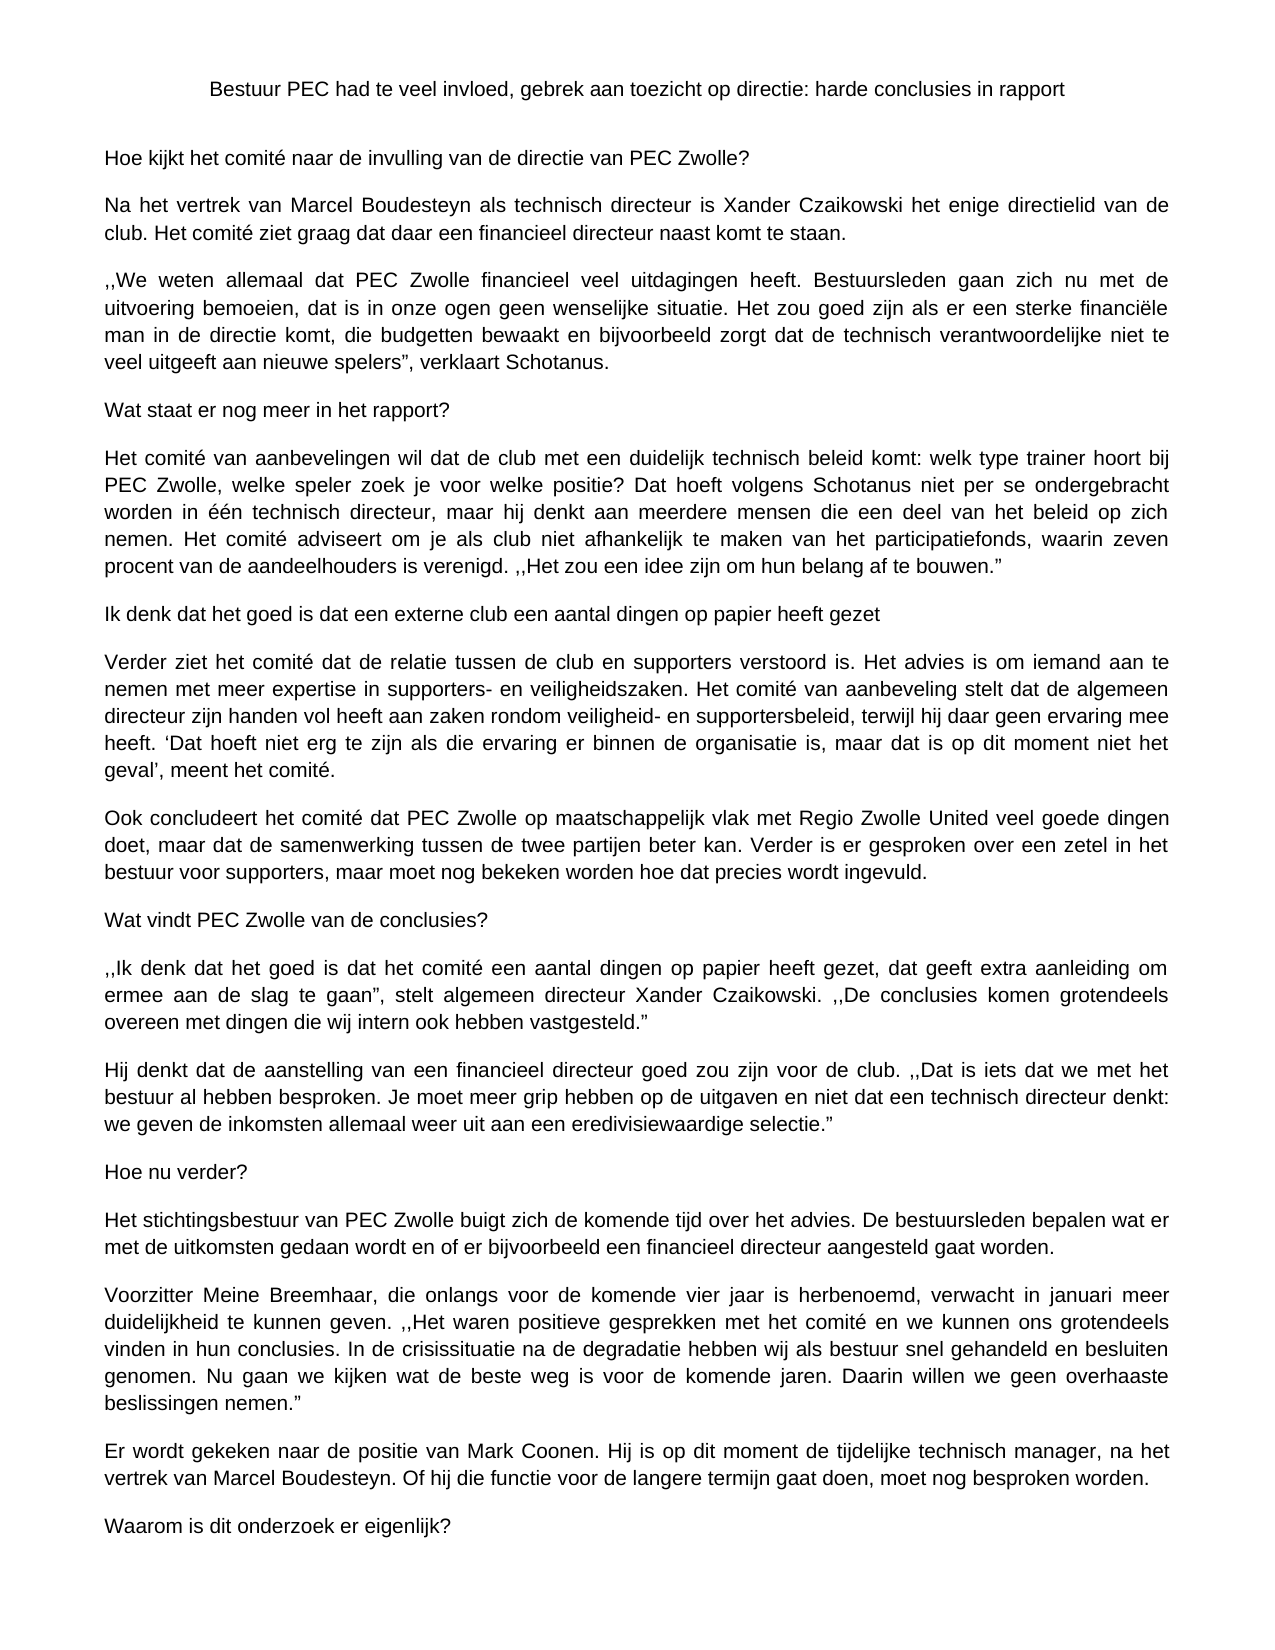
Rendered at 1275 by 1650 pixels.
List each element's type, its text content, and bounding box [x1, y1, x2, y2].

text Er wordt gekeken naar de positie van Mark Coonen. Hij is op dit moment de tijdelijke technisch manager, na het vertrek van Marcel Boudesteyn. Of hij die functie voor de langere termijn gaat doen, moet nog besproken worden. [104, 1436, 1171, 1490]
text Voorzitter Meine Breemhaar, die onlangs voor de komende vier jaar is herbenoemd, verwacht in januari meer duidelijkheid te kunnen geven. ,,Het waren positieve gesprekken met het comité en we kunnen ons grotendeels vinden in hun conclusies. In de crisissituatie na de degradatie hebben wij als bestuur snel gehandeld en besluiten genomen. Nu gaan we kijken wat de beste weg is voor de komende jaren. Daarin willen we geen overhaaste beslissingen nemen.” [104, 1280, 1171, 1415]
text Wat staat er nog meer in het rapport? [104, 394, 1171, 421]
text Het stichtingsbestuur van PEC Zwolle buigt zich de komende tijd over het advies. De bestuursleden bepalen wat er met de uitkomsten gedaan wordt en of er bijvoorbeeld een financieel directeur aangesteld gaat worden. [104, 1205, 1171, 1259]
text Waarom is dit onderzoek er eigenlijk? [104, 1511, 1171, 1538]
text Hoe kijkt het comité naar de invulling van de directie van PEC Zwolle? [104, 142, 1171, 169]
text Na het vertrek van Marcel Boudesteyn als technisch directeur is Xander Czaikowski het enige directielid van de club. Het comité ziet graag dat daar een financieel directeur naast komt te staan. [104, 190, 1171, 244]
text Ik denk dat het goed is dat een externe club een aantal dingen op papier heeft gezet [104, 598, 1171, 626]
text Hoe nu verder? [104, 1157, 1171, 1184]
text Hij denkt dat de aanstelling van een financieel directeur goed zou zijn voor de club. ,,Dat is iets dat we met het bestuur al hebben besproken. Je moet meer grip hebben op de uitgaven en niet dat een technisch directeur denkt: we geven de inkomsten allemaal weer uit aan een eredivisiewaardige selectie.” [104, 1055, 1171, 1136]
text ,,Ik denk dat het goed is dat het comité een aantal dingen op papier heeft gezet, dat geeft extra aanleiding om ermee aan de slag te gaan”, stelt algemeen directeur Xander Czaikowski. ,,De conclusies komen grotendeels overeen met dingen die wij intern ook hebben vastgesteld.” [104, 953, 1171, 1034]
text Verder ziet het comité dat de relatie tussen de club en supporters verstoord is. Het advies is om iemand aan te nemen met meer expertise in supporters- en veiligheidszaken. Het comité van aanbeveling stelt dat de algemeen directeur zijn handen vol heeft aan zaken rondom veiligheid- en supportersbeleid, terwijl hij daar geen ervaring mee heeft. ‘Dat hoeft niet erg te zijn als die ervaring er binnen de organisatie is, maar dat is op dit moment niet het geval’, meent het comité. [104, 646, 1171, 782]
text Het comité van aanbevelingen wil dat de club met een duidelijk technisch beleid komt: welk type trainer hoort bij PEC Zwolle, welke speler zoek je voor welke positie? Dat hoeft volgens Schotanus niet per se ondergebracht worden in één technisch directeur, maar hij denkt aan meerdere mensen die een deel van het beleid op zich nemen. Het comité adviseert om je als club niet afhankelijk te maken van het participatiefonds, waarin zeven procent van de aandeelhouders is verenigd. ,,Het zou een idee zijn om hun belang af te bouwen.” [104, 442, 1171, 578]
text ,,We weten allemaal dat PEC Zwolle financieel veel uitdagingen heeft. Bestuursleden gaan zich nu met de uitvoering bemoeien, dat is in onze ogen geen wenselijke situatie. Het zou goed zijn als er een sterke financiële man in de directie komt, die budgetten bewaakt en bijvoorbeeld zorgt dat de technisch verantwoordelijke niet te veel uitgeeft aan nieuwe spelers”, verklaart Schotanus. [104, 265, 1171, 373]
text Ook concludeert het comité dat PEC Zwolle op maatschappelijk vlak met Regio Zwolle United veel goede dingen doet, maar dat de samenwerking tussen de twee partijen beter kan. Verder is er gesproken over een zetel in het bestuur voor supporters, maar moet nog bekeken worden hoe dat precies wordt ingevuld. [104, 803, 1171, 884]
text Wat vindt PEC Zwolle van de conclusies? [104, 905, 1171, 932]
